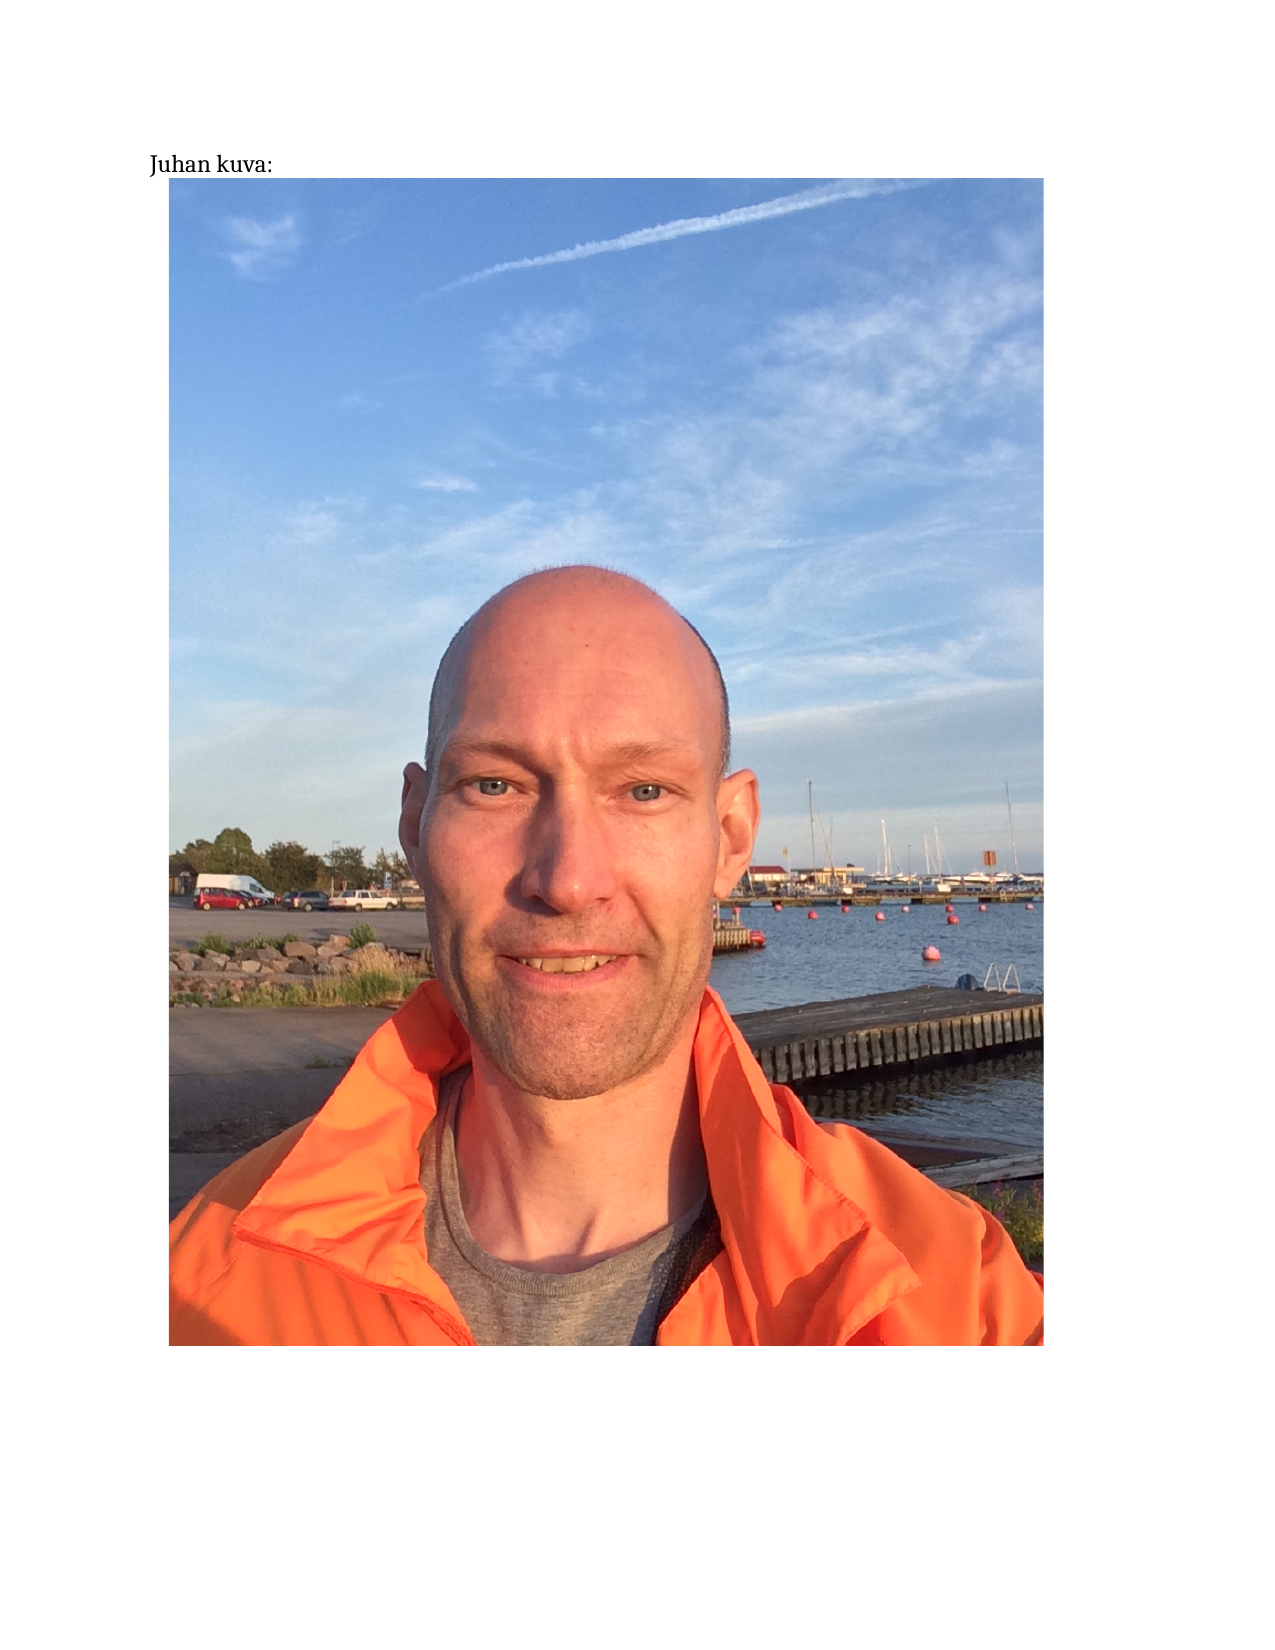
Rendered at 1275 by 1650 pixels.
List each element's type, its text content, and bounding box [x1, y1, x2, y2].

picture [168, 178, 1044, 1346]
